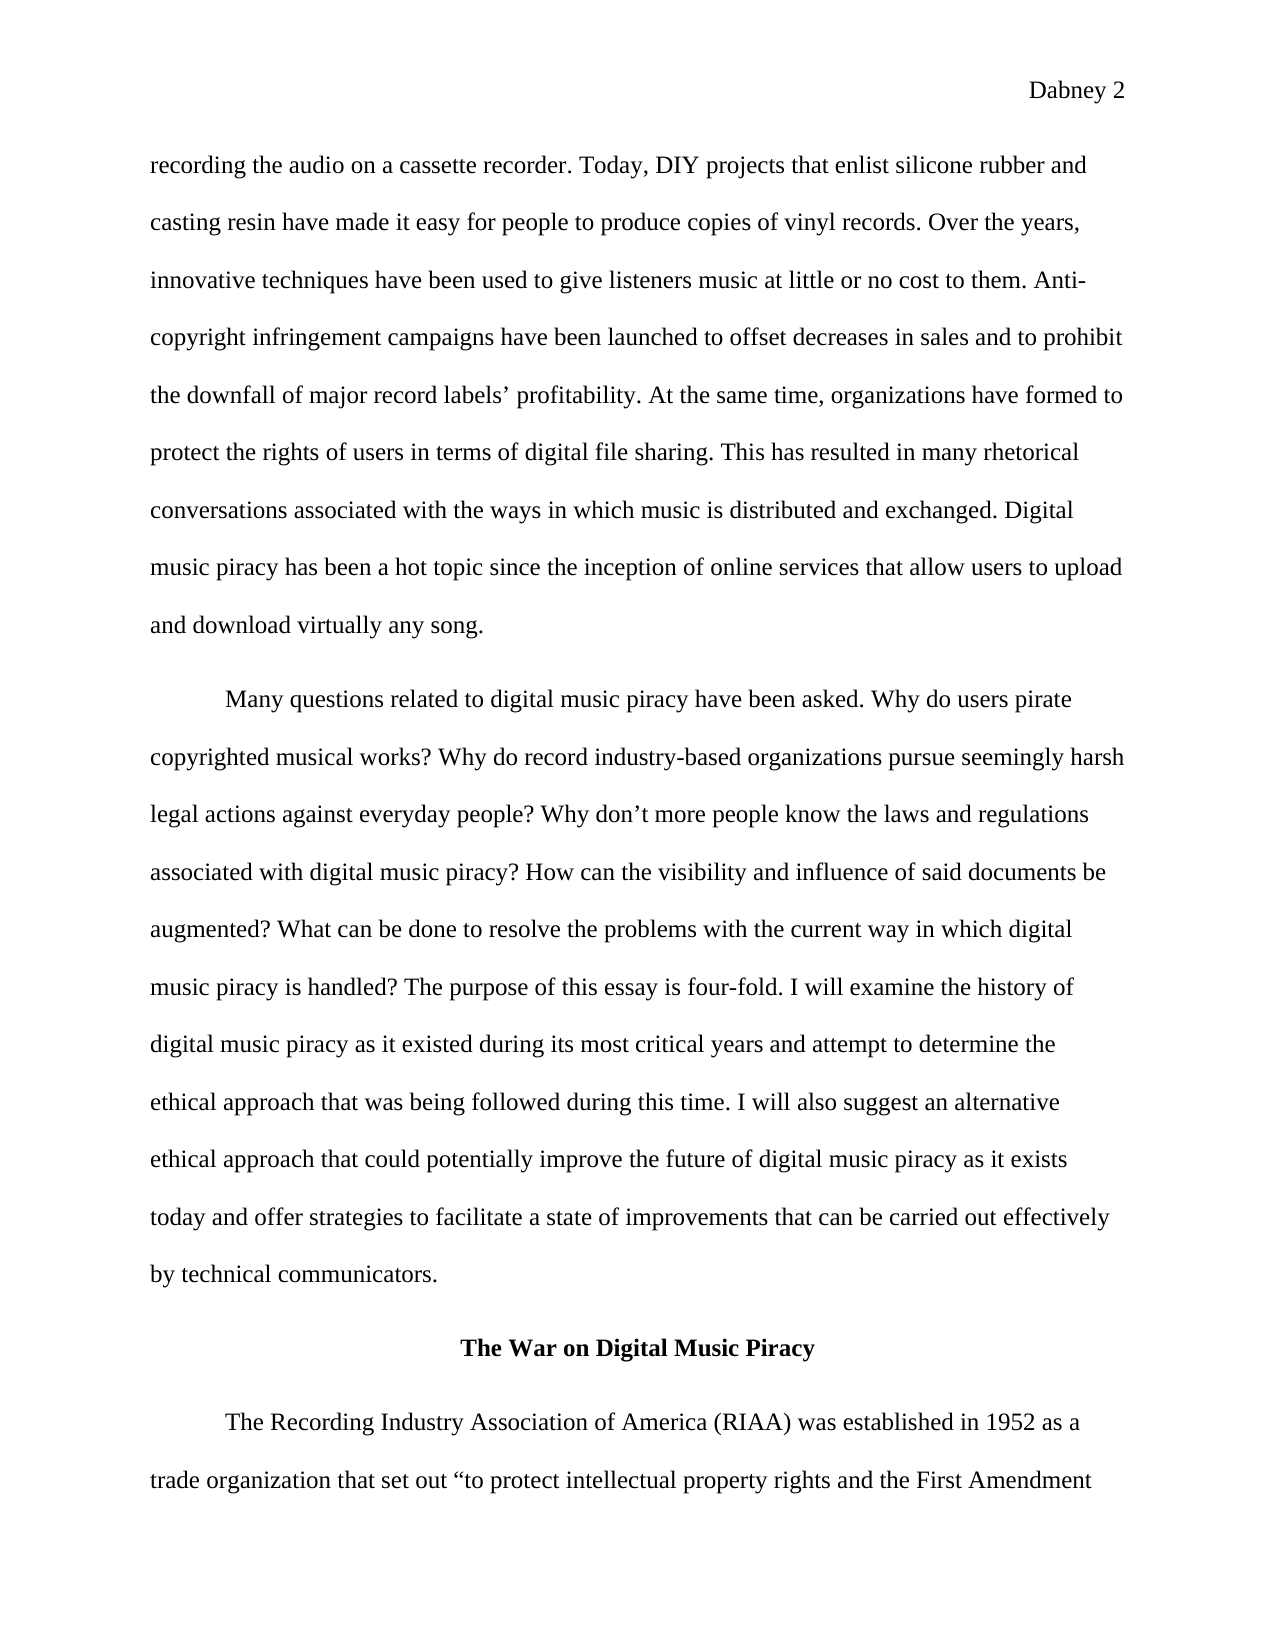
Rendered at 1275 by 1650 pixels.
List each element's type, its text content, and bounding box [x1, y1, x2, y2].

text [150, 150, 1125, 639]
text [150, 1407, 1125, 1494]
text Many questions related to digital music piracy have been asked. Why do users pirate copyrighted musical works? Why do record industry-based organizations pursue seemingly harsh legal actions against everyday people? Why don’t more people know the laws and regulations associated with digital music piracy? How can the visibility and influence of said documents be augmented? What can be done to resolve the problems with the current way in which digital music piracy is handled? The purpose of this essay is four-fold. I will examine the history of digital music piracy as it existed during its most critical years and attempt to determine the ethical approach that was being followed during this time. I will also suggest an alternative ethical approach that could potentially improve the future of digital music piracy as it exists today and offer strategies to facilitate a state of improvements that can be carried out effectively by technical communicators. [150, 684, 1125, 1288]
text The War on Digital Music Piracy [150, 1333, 1125, 1362]
